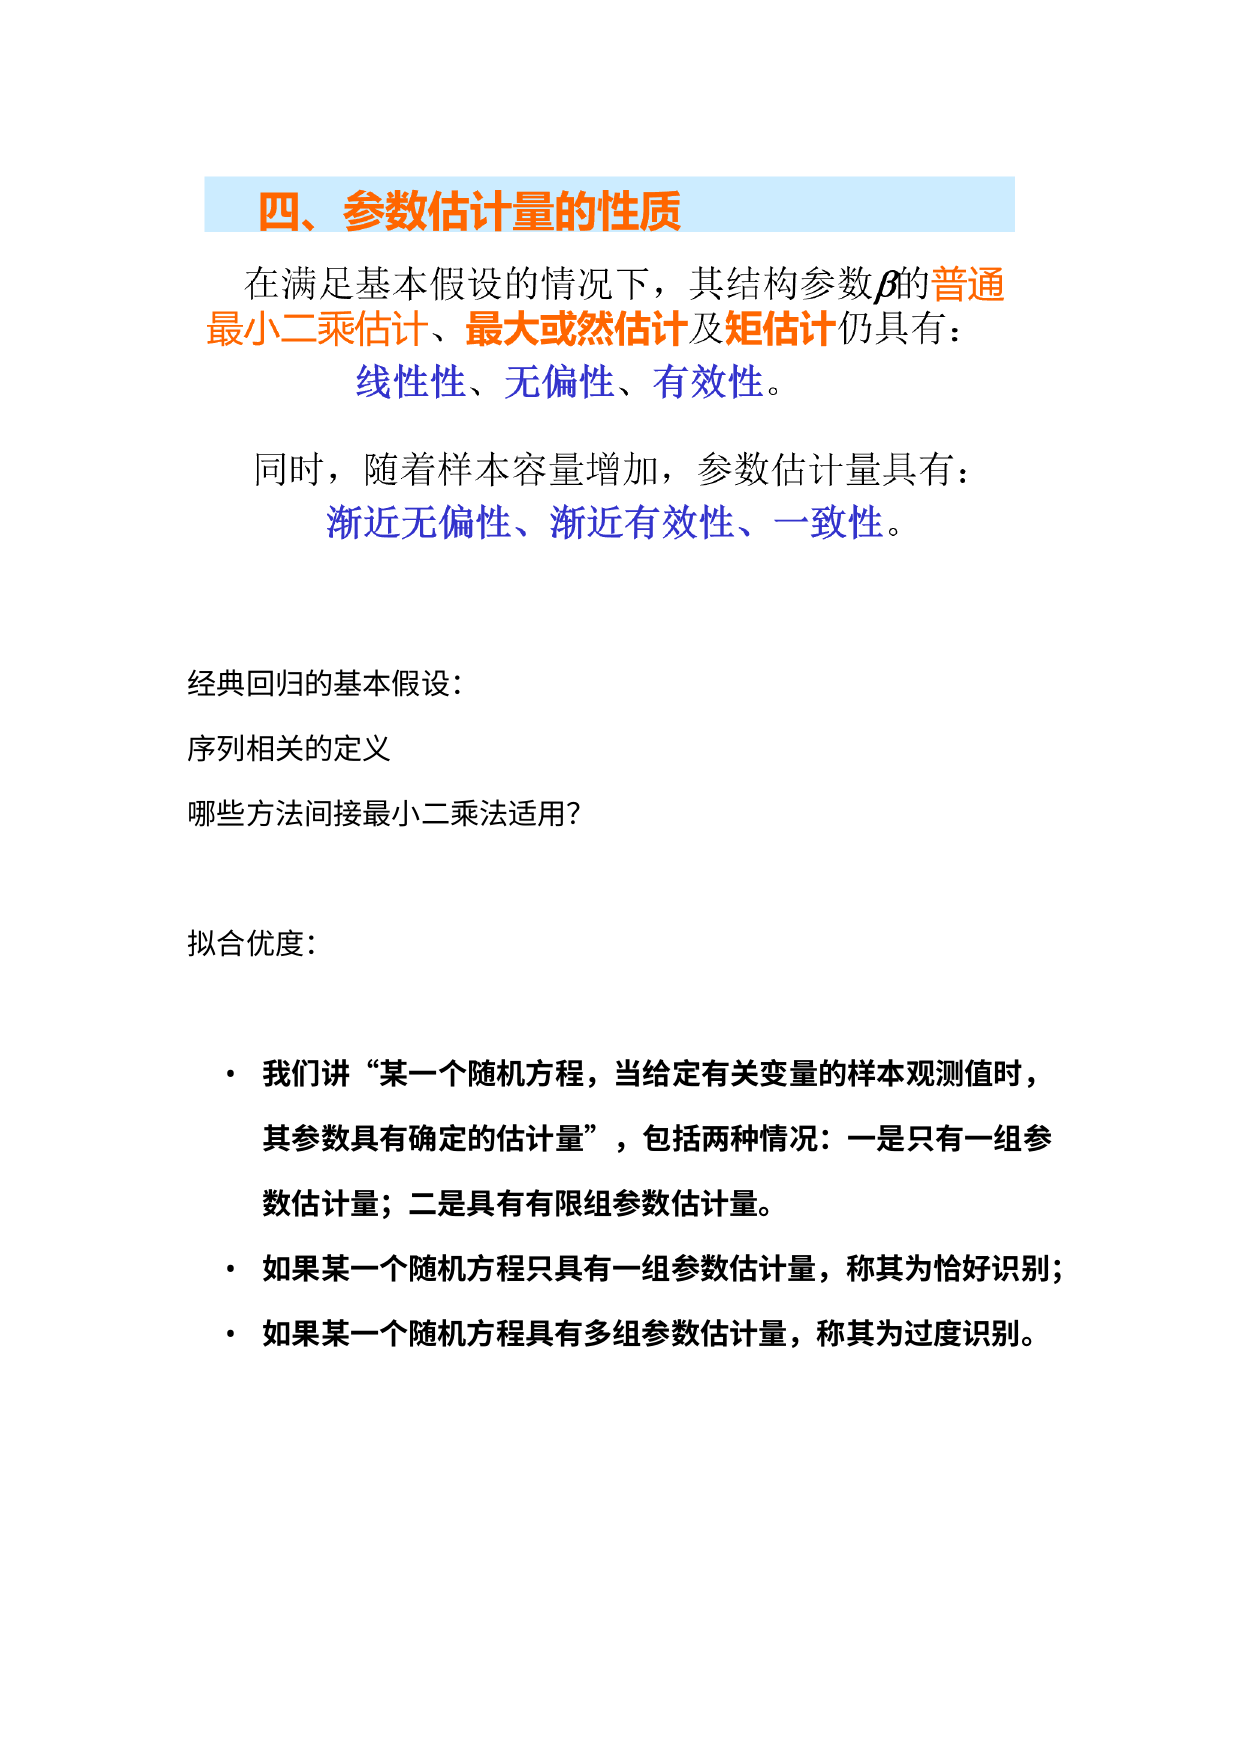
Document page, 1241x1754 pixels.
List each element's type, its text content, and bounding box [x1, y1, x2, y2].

text 哪些方法间接最小二乘法适用？ [187, 779, 1053, 844]
picture [187, 162, 1053, 556]
list 我们讲“某一个随机方程，当给定有关变量的样本观测值时，其参数具有确定的估计量”，包括两种情况：一是只有一组参数估计量；二是具有有限组参数估计量。 [225, 1039, 1053, 1234]
text 拟合优度： [187, 909, 1053, 974]
list 如果某一个随机方程具有多组参数估计量，称其为过度识别。 [225, 1299, 1053, 1364]
list 如果某一个随机方程只具有一组参数估计量，称其为恰好识别； [225, 1234, 1053, 1299]
text 序列相关的定义 [187, 714, 1053, 779]
text 经典回归的基本假设： [187, 649, 1053, 714]
